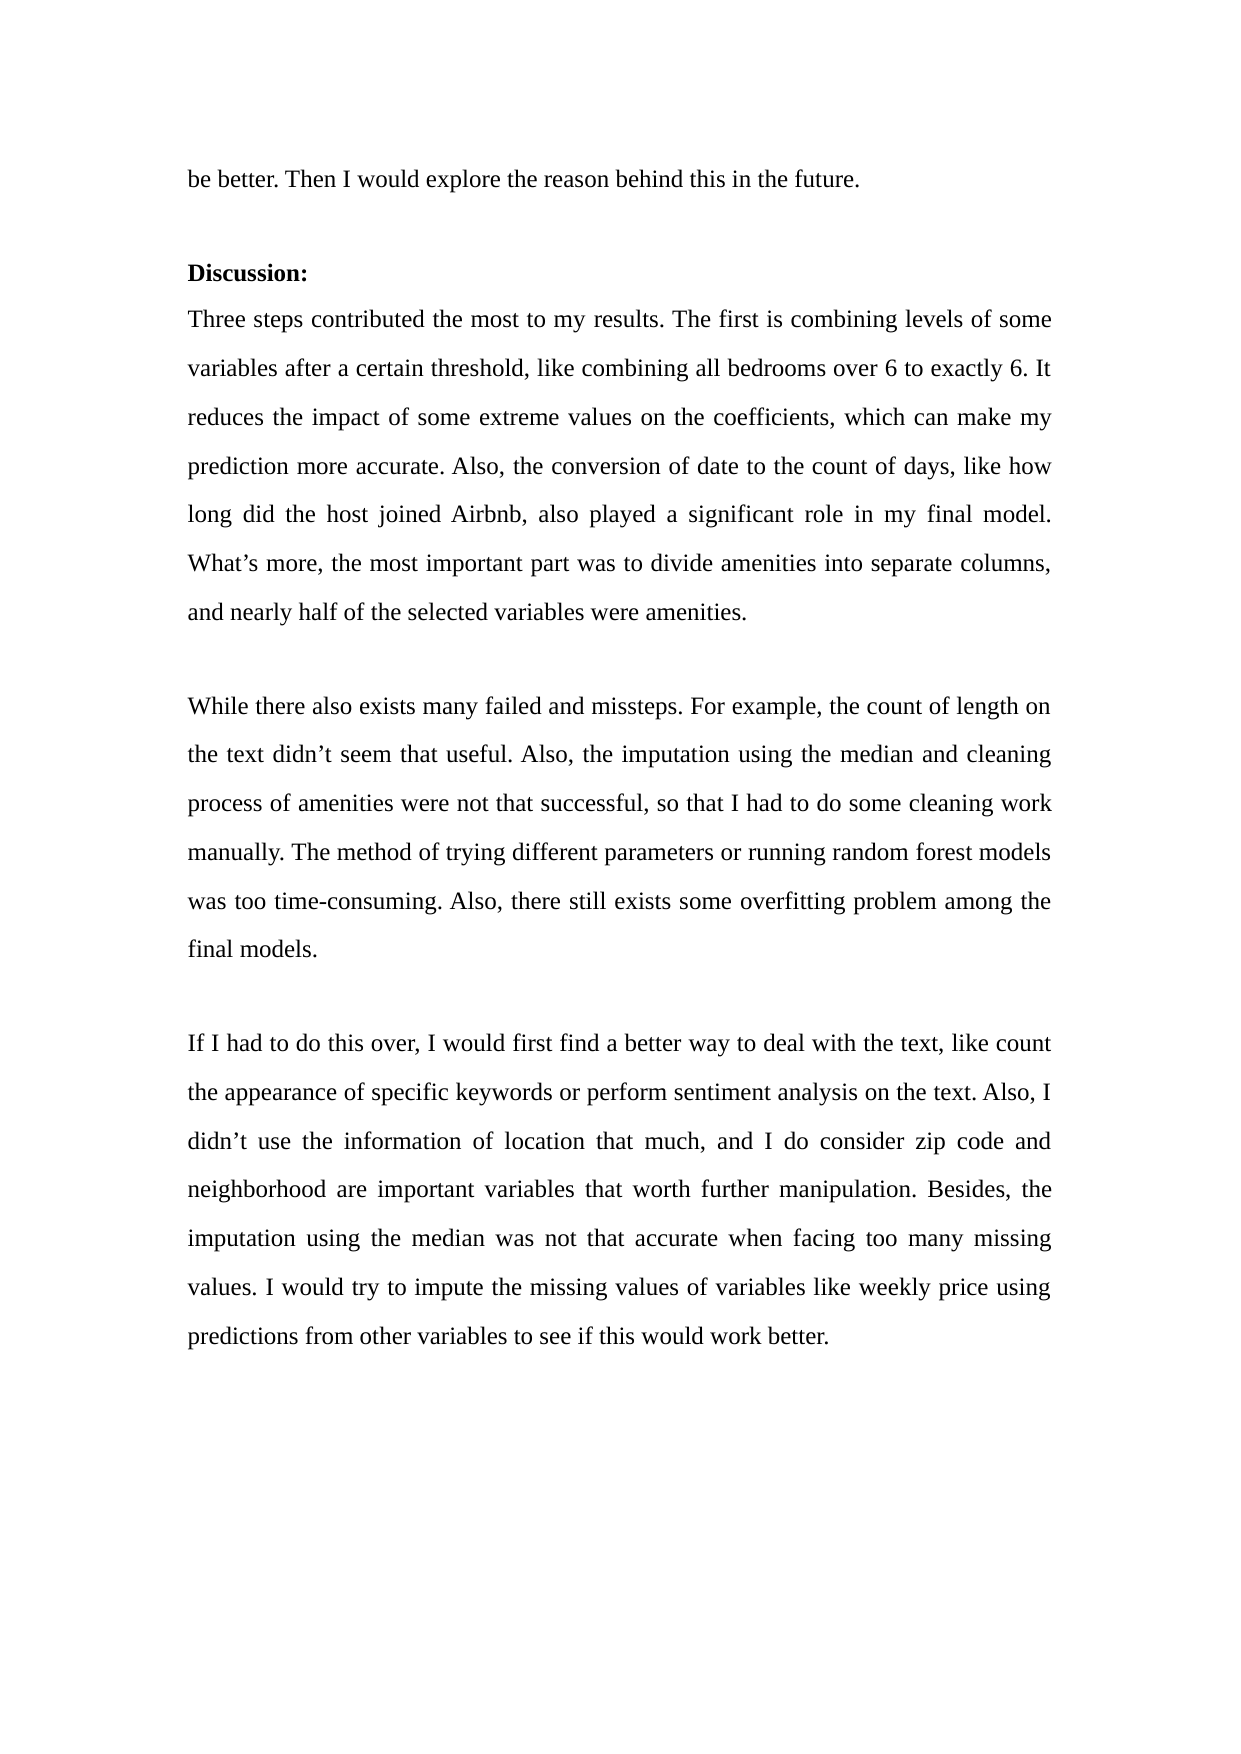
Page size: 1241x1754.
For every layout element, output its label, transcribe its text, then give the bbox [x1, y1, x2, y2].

text If I had to do this over, I would first find a better way to deal with the text, like count the appearance of specific keywords or perform sentiment analysis on the text. Also, I didn’t use the information of location that much, and I do consider zip code and neighborhood are important variables that worth further manipulation. Besides, the imputation using the median was not that accurate when facing too many missing values. I would try to impute the missing values of variables like weekly price using predictions from other variables to see if this would work better. [187, 1026, 1053, 1351]
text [187, 162, 1053, 194]
text Three steps contributed the most to my results. The first is combining levels of some variables after a certain threshold, like combining all bedrooms over 6 to exactly 6. It reduces the impact of some extreme values on the coefficients, which can make my prediction more accurate. Also, the conversion of date to the count of days, like how long did the host joined Airbnb, also played a significant role in my final model. What’s more, the most important part was to divide amenities into separate columns, and nearly half of the selected variables were amenities. [187, 303, 1053, 628]
text While there also exists many failed and missteps. For example, the count of length on the text didn’t seem that useful. Also, the imputation using the median and cleaning process of amenities were not that successful, so that I had to do some cleaning work manually. The method of trying different parameters or running random forest models was too time-consuming. Also, there still exists some overfitting problem among the final models. [187, 689, 1053, 965]
text Discussion: [187, 256, 1053, 288]
